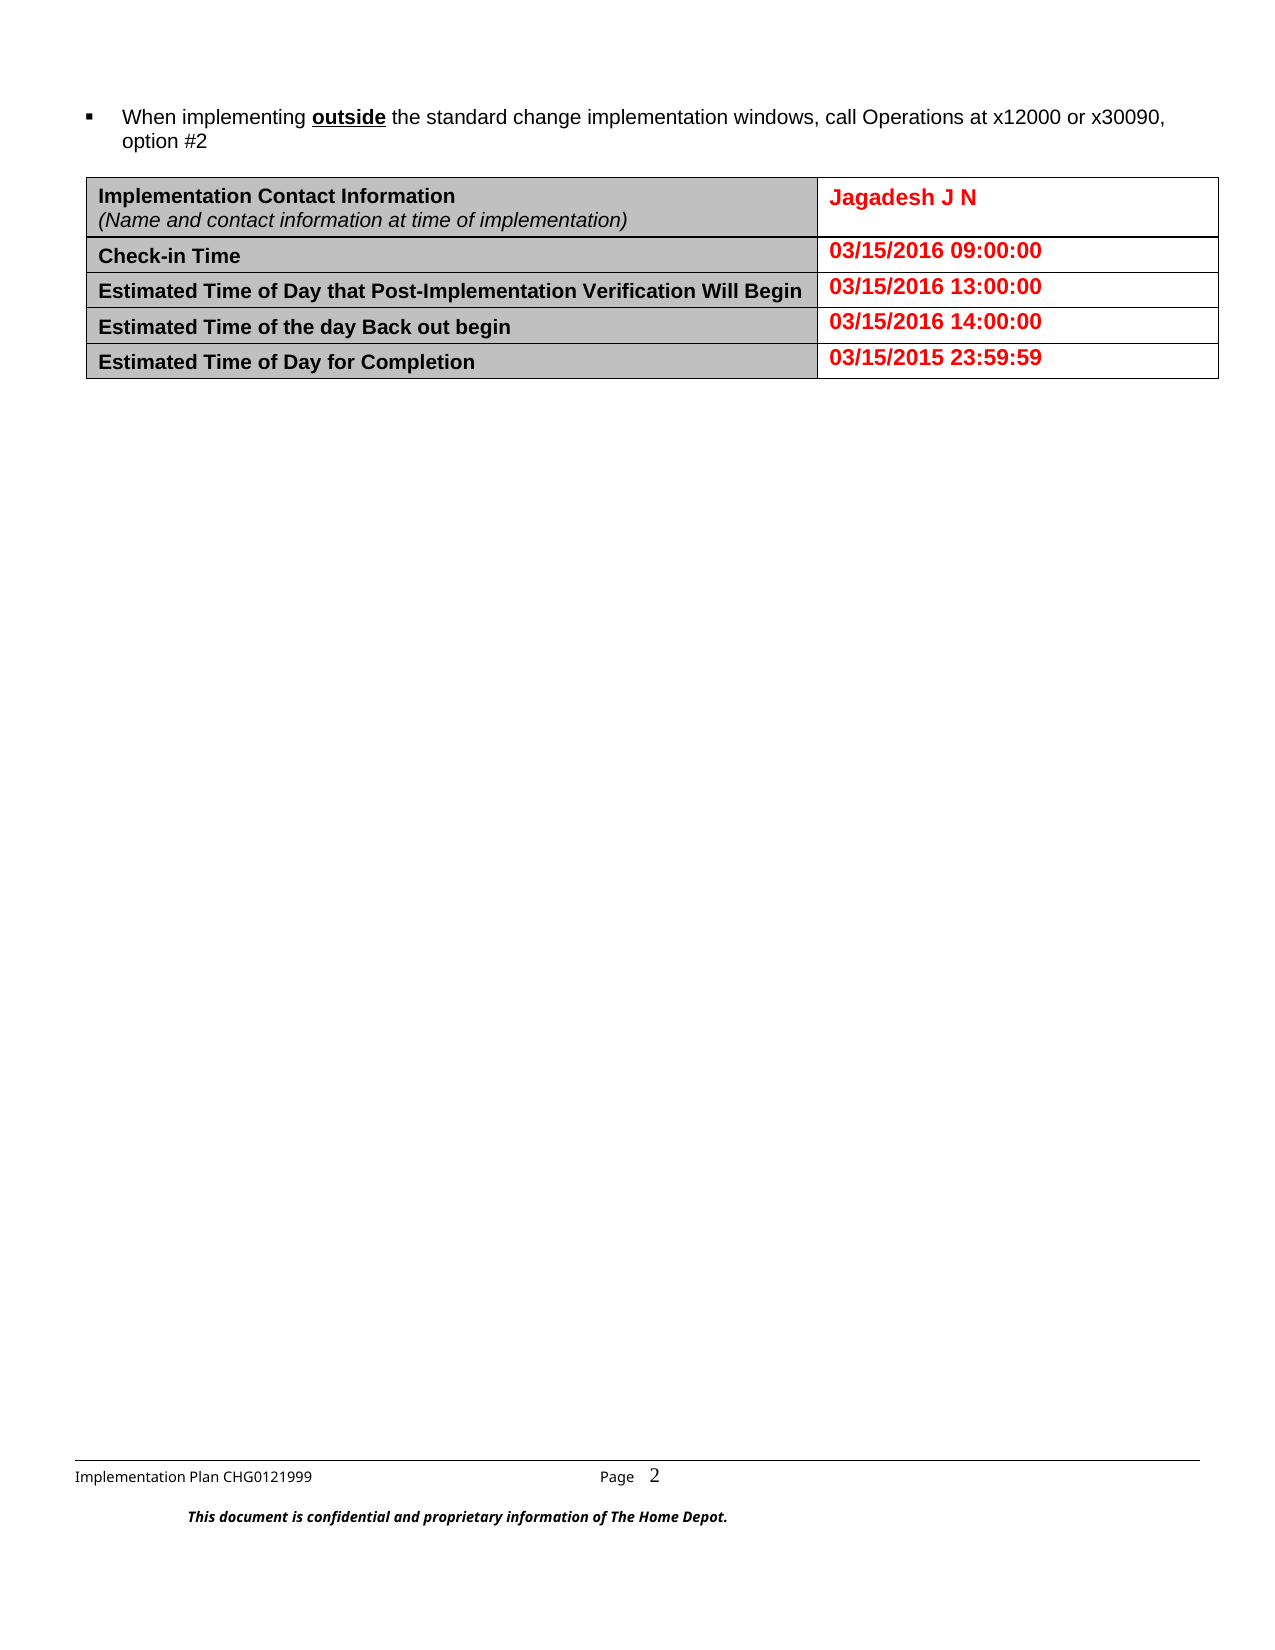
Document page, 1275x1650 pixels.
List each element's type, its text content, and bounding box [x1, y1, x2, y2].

table_cell 03/15/2015 23:59:59 [818, 344, 1218, 378]
table_cell Estimated Time of Day that Post-Implementation Verification Will Begin [87, 273, 817, 307]
table_cell Check-in Time [87, 238, 817, 272]
table_cell 03/15/2016 09:00:00 [818, 238, 1218, 272]
table_cell 03/15/2016 13:00:00 [818, 273, 1218, 307]
table_cell Estimated Time of Day for Completion [87, 344, 817, 378]
table_header Jagadesh J N [818, 178, 1218, 236]
table_cell 03/15/2016 14:00:00 [818, 308, 1218, 343]
list When implementing outside the standard change implementation windows, call Operations at x12000 or x30090, option #2 [84, 105, 1200, 153]
table_cell Estimated Time of the day Back out begin [87, 308, 817, 343]
table_header Implementation Contact Information (Name and contact information at time of implementation) [87, 178, 817, 236]
